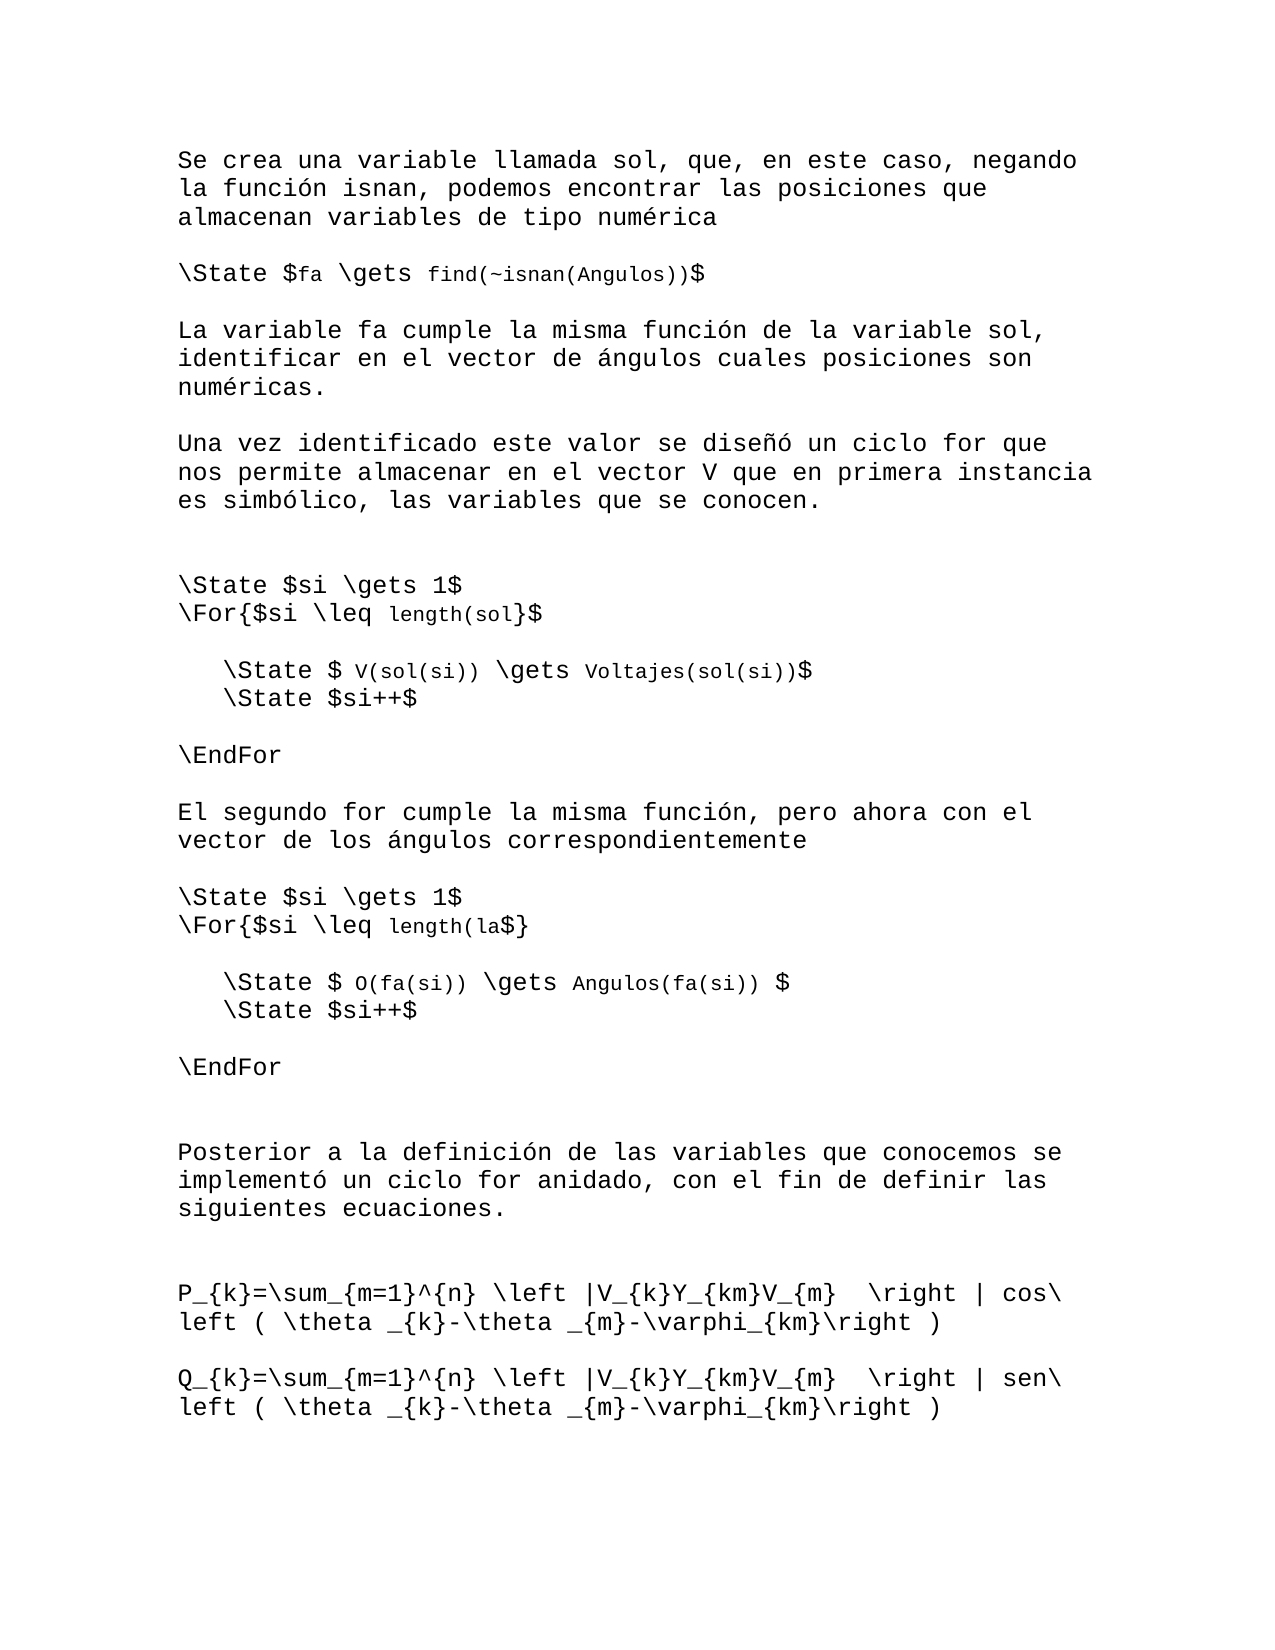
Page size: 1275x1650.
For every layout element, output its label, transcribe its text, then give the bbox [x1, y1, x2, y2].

text Q_{k}=\sum_{m=1}^{n} \left |V_{k}Y_{km}V_{m} \right | sen\left ( \theta _{k}-\theta _{m}-\varphi_{km}\right ) [177, 1366, 1098, 1423]
text \EndFor [177, 1054, 1098, 1083]
text Posterior a la definición de las variables que conocemos se implementó un ciclo for anidado, con el fin de definir las siguientes ecuaciones. [177, 1139, 1098, 1224]
text \State $si \gets 1$ [177, 573, 1098, 601]
text El segundo for cumple la misma función, pero ahora con el vector de los ángulos correspondientemente [177, 799, 1098, 856]
text Una vez identificado este valor se diseñó un ciclo for que nos permite almacenar en el vector V que en primera instancia es simbólico, las variables que se conocen. [177, 431, 1098, 516]
text \For{$si \leq length(la$} [177, 913, 1098, 941]
text \For{$si \leq length(sol}$ [177, 601, 1098, 629]
text Se crea una variable llamada sol, que, en este caso, negando la función isnan, podemos encontrar las posiciones que almacenan variables de tipo numérica [177, 148, 1098, 233]
text \State $si++$ [177, 686, 1098, 714]
text \EndFor [177, 743, 1098, 771]
text \State $si++$ [177, 998, 1098, 1026]
text \State $si \gets 1$ [177, 884, 1098, 913]
text P_{k}=\sum_{m=1}^{n} \left |V_{k}Y_{km}V_{m} \right | cos\left ( \theta _{k}-\theta _{m}-\varphi_{km}\right ) [177, 1281, 1098, 1338]
text \State $fa \gets find(~isnan(Angulos))$ [177, 261, 1098, 289]
text \State $ V(sol(si)) \gets Voltajes(sol(si))$ [177, 658, 1098, 686]
text \State $ O(fa(si)) \gets Angulos(fa(si)) $ [177, 969, 1098, 998]
text La variable fa cumple la misma función de la variable sol, identificar en el vector de ángulos cuales posiciones son numéricas. [177, 318, 1098, 403]
